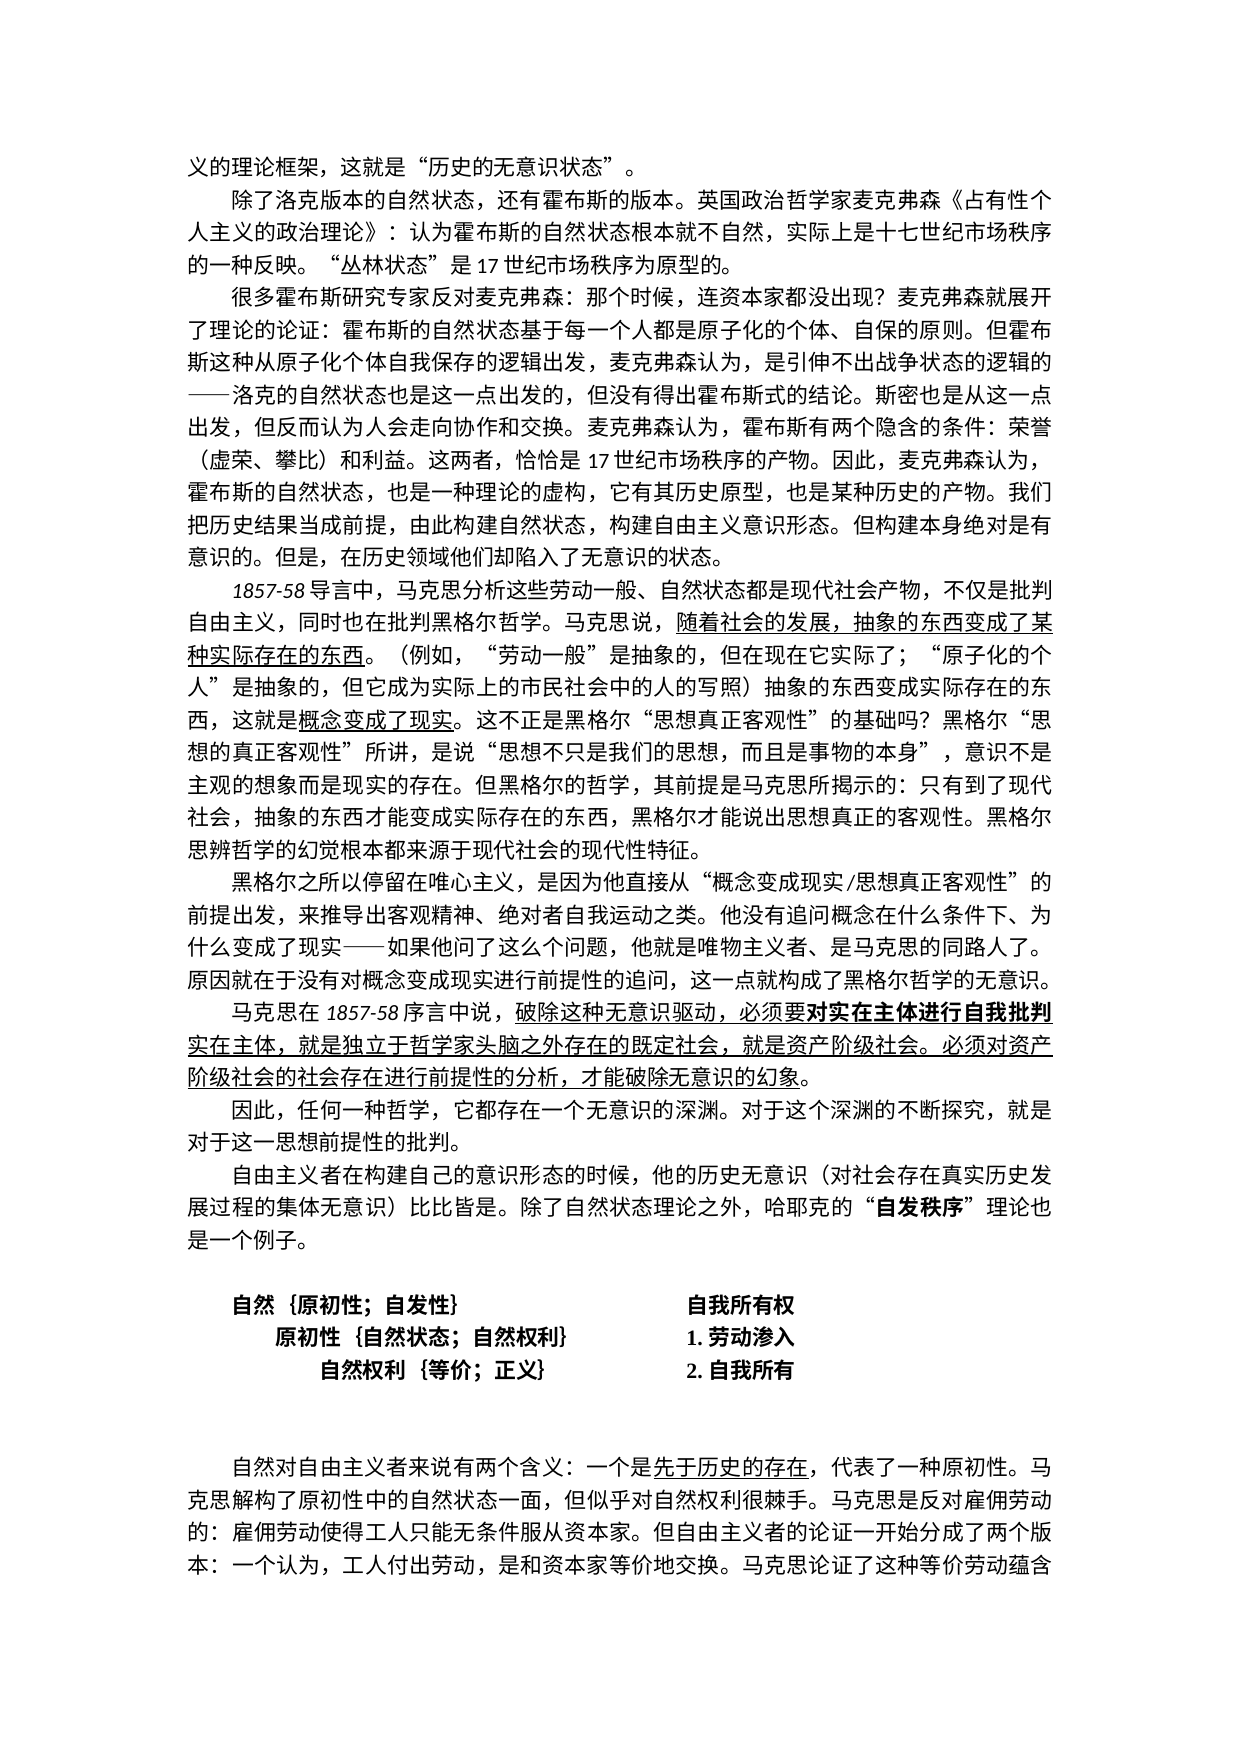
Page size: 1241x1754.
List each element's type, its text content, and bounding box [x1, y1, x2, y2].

text 2. 自我所有 [642, 1352, 1053, 1385]
text 马克思在1857-58序言中说，破除这种无意识驱动，必须要对实在主体进行自我批判。实在主体，就是独立于哲学家头脑之外存在的既定社会，就是资产阶级社会。必须对资产阶级社会的社会存在进行前提性的分析，才能破除无意识的幻象。 [187, 995, 1053, 1055]
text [187, 1450, 1053, 1580]
text 黑格尔之所以停留在唯心主义，是因为他直接从“概念变成现实/思想真正客观性”的前提出发，来推导出客观精神、绝对者自我运动之类。他没有追问概念在什么条件下、为什么变成了现实——如果他问了这么个问题，他就是唯物主义者、是马克思的同路人了。原因就在于没有对概念变成现实进行前提性的追问，这一点就构成了黑格尔哲学的无意识。 [187, 865, 1053, 995]
text 自然｛原初性；自发性｝ [187, 1287, 598, 1320]
text 除了洛克版本的自然状态，还有霍布斯的版本。英国政治哲学家麦克弗森《占有性个人主义的政治理论》：认为霍布斯的自然状态根本就不自然，实际上是十七世纪市场秩序的一种反映。“丛林状态”是17世纪市场秩序为原型的。 [187, 182, 1053, 280]
text 自然权利｛等价；正义｝ [275, 1352, 598, 1385]
text 马克思在1857-58序言中说，破除这种无意识驱动，必须要对实在主体进行自我批判。实在主体，就是独立于哲学家头脑之外存在的既定社会，就是资产阶级社会。必须对资产阶级社会的社会存在进行前提性的分析，才能破除无意识的幻象。 [187, 1056, 1053, 1092]
text 自我所有权 [642, 1287, 1053, 1320]
text 很多霍布斯研究专家反对麦克弗森：那个时候，连资本家都没出现？麦克弗森就展开了理论的论证：霍布斯的自然状态基于每一个人都是原子化的个体、自保的原则。但霍布斯这种从原子化个体自我保存的逻辑出发，麦克弗森认为，是引伸不出战争状态的逻辑的。——洛克的自然状态也是这一点出发的，但没有得出霍布斯式的结论。斯密也是从这一点出发，但反而认为人会走向协作和交换。麦克弗森认为，霍布斯有两个隐含的条件：荣誉（虚荣、攀比）和利益。这两者，恰恰是17世纪市场秩序的产物。因此，麦克弗森认为，霍布斯的自然状态，也是一种理论的虚构，它有其历史原型，也是某种历史的产物。我们把历史结果当成前提，由此构建自然状态，构建自由主义意识形态。但构建本身绝对是有意识的。但是，在历史领域他们却陷入了无意识的状态。 [187, 280, 1053, 572]
text 自由主义者在构建自己的意识形态的时候，他的历史无意识（对社会存在真实历史发展过程的集体无意识）比比皆是。除了自然状态理论之外，哈耶克的“自发秩序”理论也是一个例子。 [187, 1157, 1053, 1255]
text 1857-58导言中，马克思分析这些劳动一般、自然状态都是现代社会产物，不仅是批判自由主义，同时也在批判黑格尔哲学。马克思说，随着社会的发展，抽象的东西变成了某种实际存在的东西。（例如，“劳动一般”是抽象的，但在现在它实际了；“原子化的个人”是抽象的，但它成为实际上的市民社会中的人的写照）抽象的东西变成实际存在的东西，这就是概念变成了现实。这不正是黑格尔“思想真正客观性”的基础吗？黑格尔“思想的真正客观性”所讲，是说“思想不只是我们的思想，而且是事物的本身”，意识不是主观的想象而是现实的存在。但黑格尔的哲学，其前提是马克思所揭示的：只有到了现代社会，抽象的东西才能变成实际存在的东西，黑格尔才能说出思想真正的客观性。黑格尔思辨哲学的幻觉根本都来源于现代社会的现代性特征。 [187, 572, 1053, 865]
text 1. 劳动渗入 [642, 1320, 1053, 1352]
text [187, 150, 1053, 182]
text 原初性｛自然状态；自然权利｝ [231, 1320, 598, 1352]
text 因此，任何一种哲学，它都存在一个无意识的深渊。对于这个深渊的不断探究，就是对于这一思想前提性的批判。 [187, 1092, 1053, 1157]
